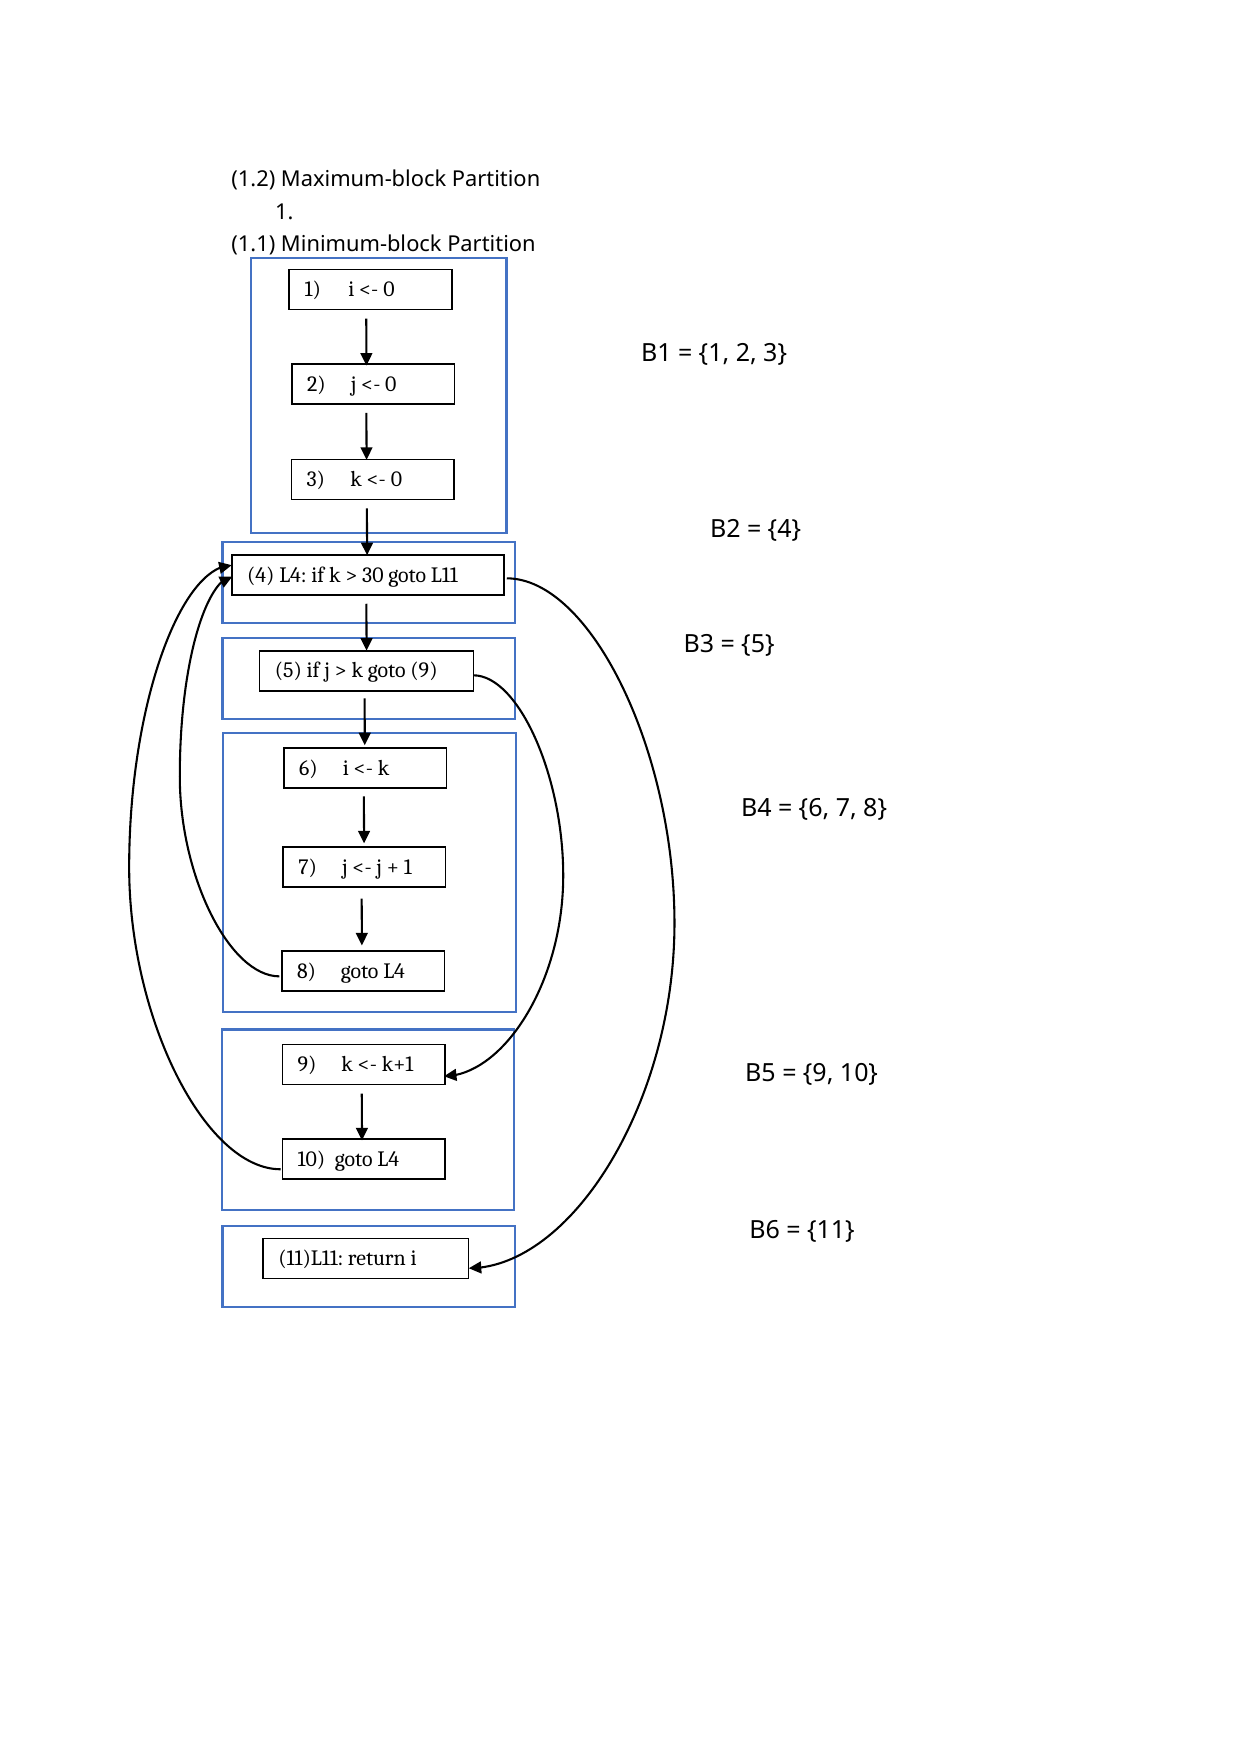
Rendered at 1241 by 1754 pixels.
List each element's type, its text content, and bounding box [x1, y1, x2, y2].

text (1.1) Minimum-block Partition [187, 227, 1053, 259]
text 1. [187, 194, 1053, 227]
text (1.2) Maximum-block Partition [187, 162, 1053, 194]
